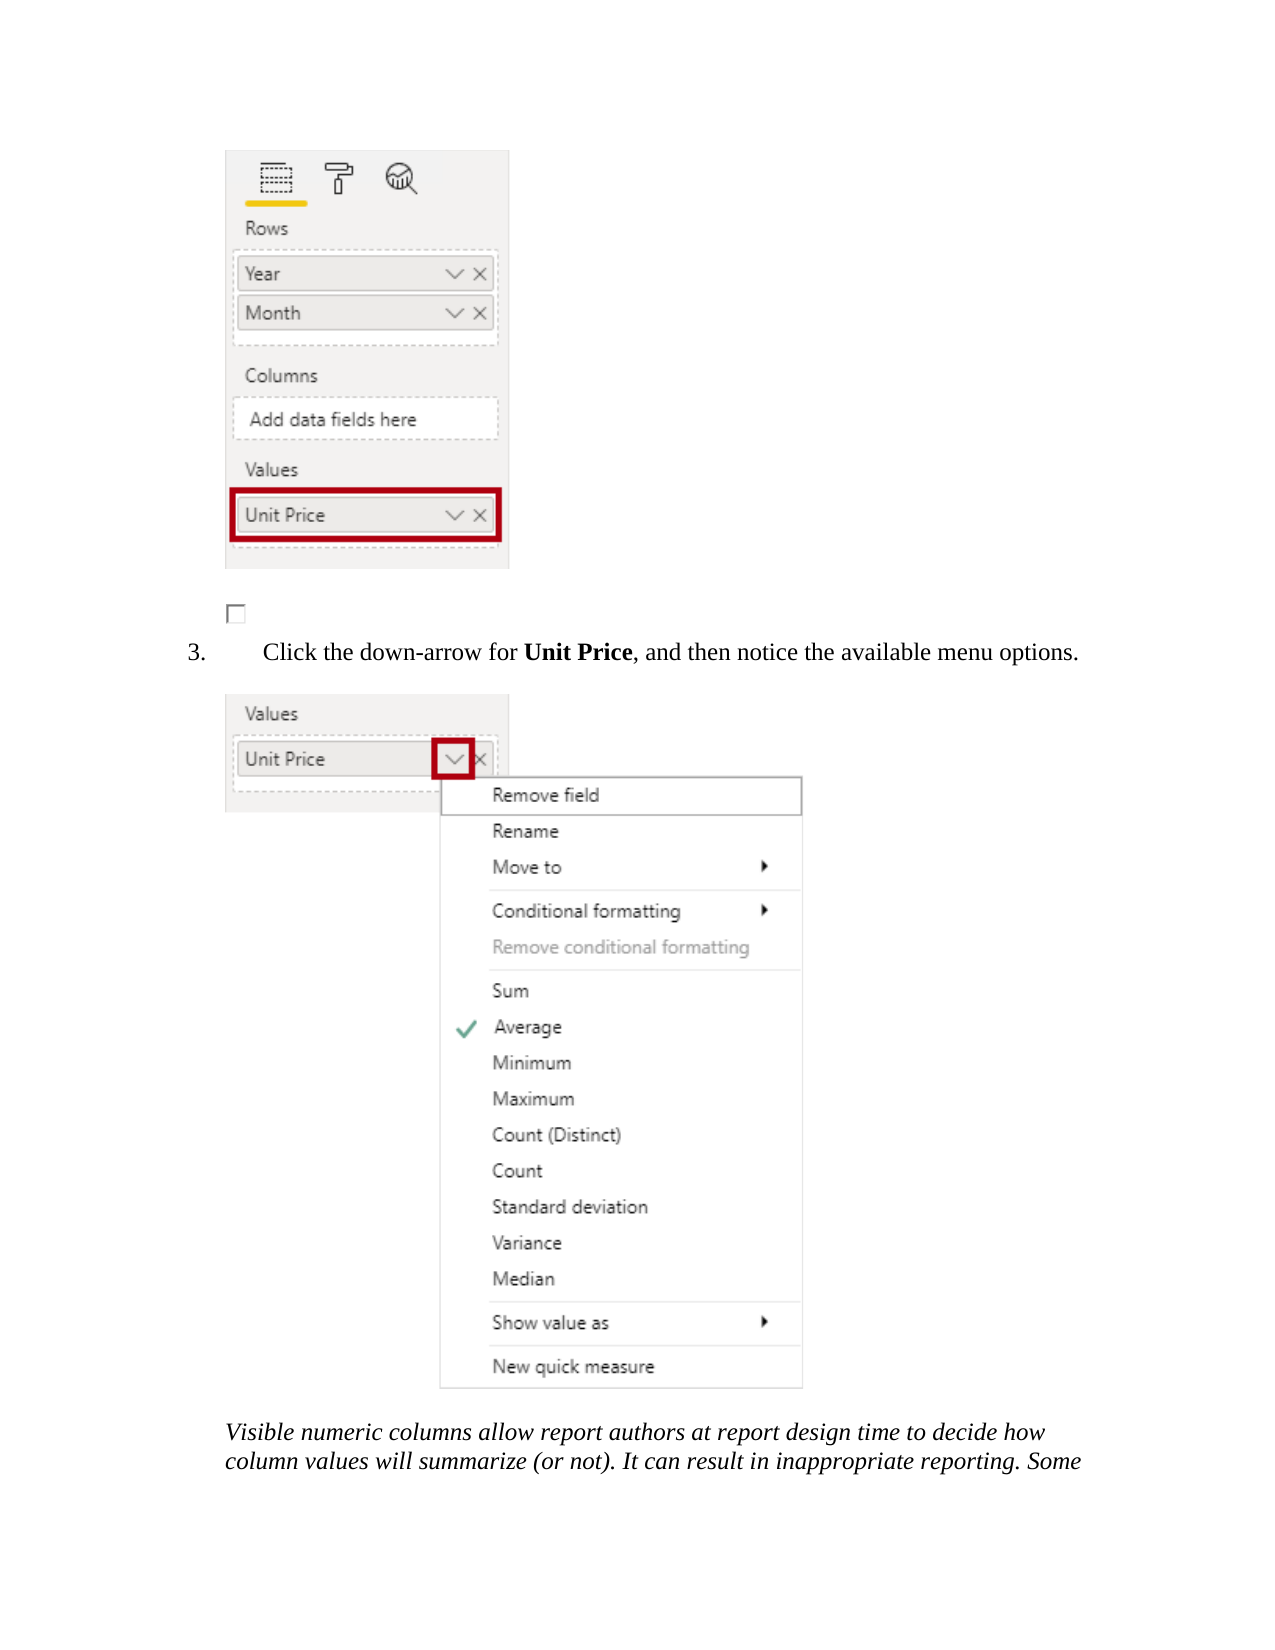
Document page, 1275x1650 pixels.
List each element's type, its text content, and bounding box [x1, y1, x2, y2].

picture [225, 150, 510, 569]
list Click the down-arrow for Unit Price, and then notice the available menu options. [187, 598, 1125, 665]
picture [225, 694, 804, 1389]
